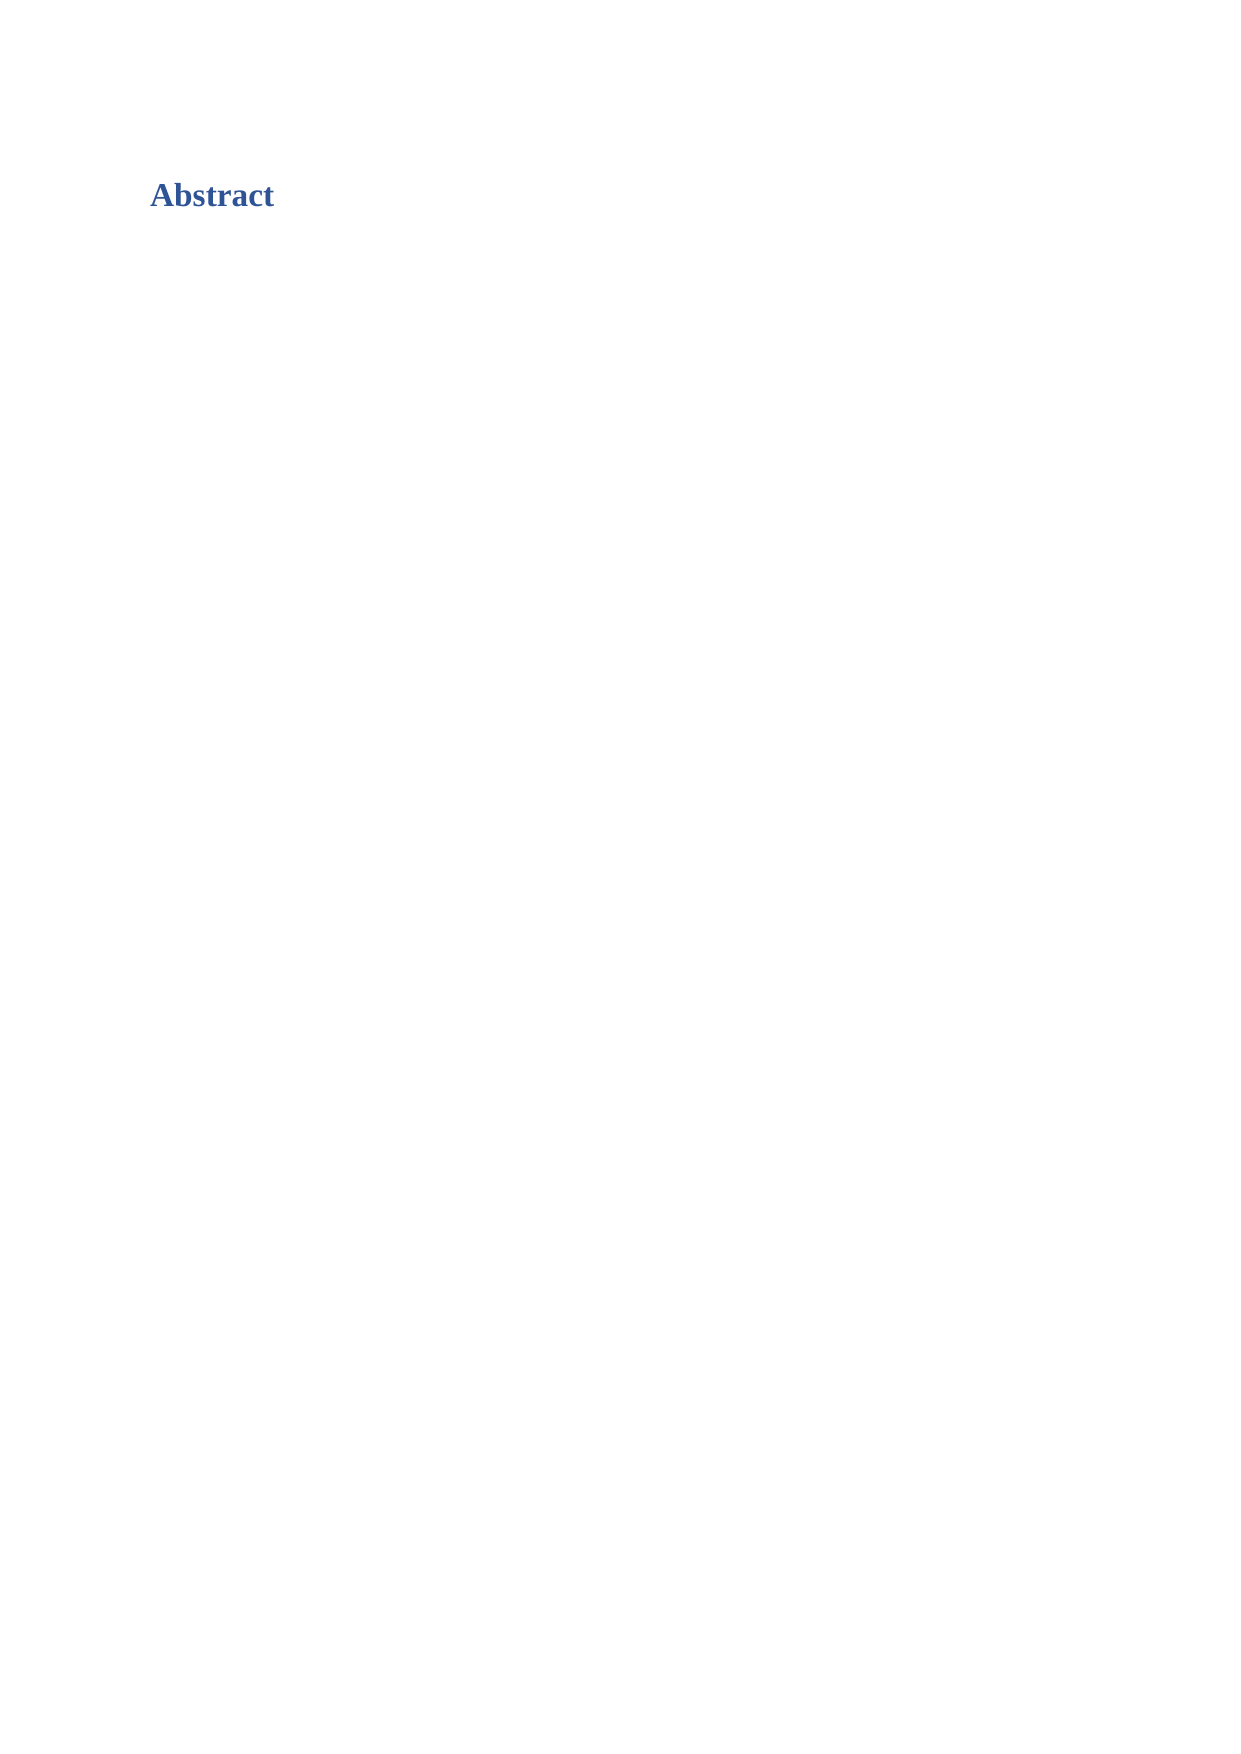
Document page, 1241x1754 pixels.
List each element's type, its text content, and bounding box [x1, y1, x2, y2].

subtitle Abstract [150, 175, 1090, 213]
